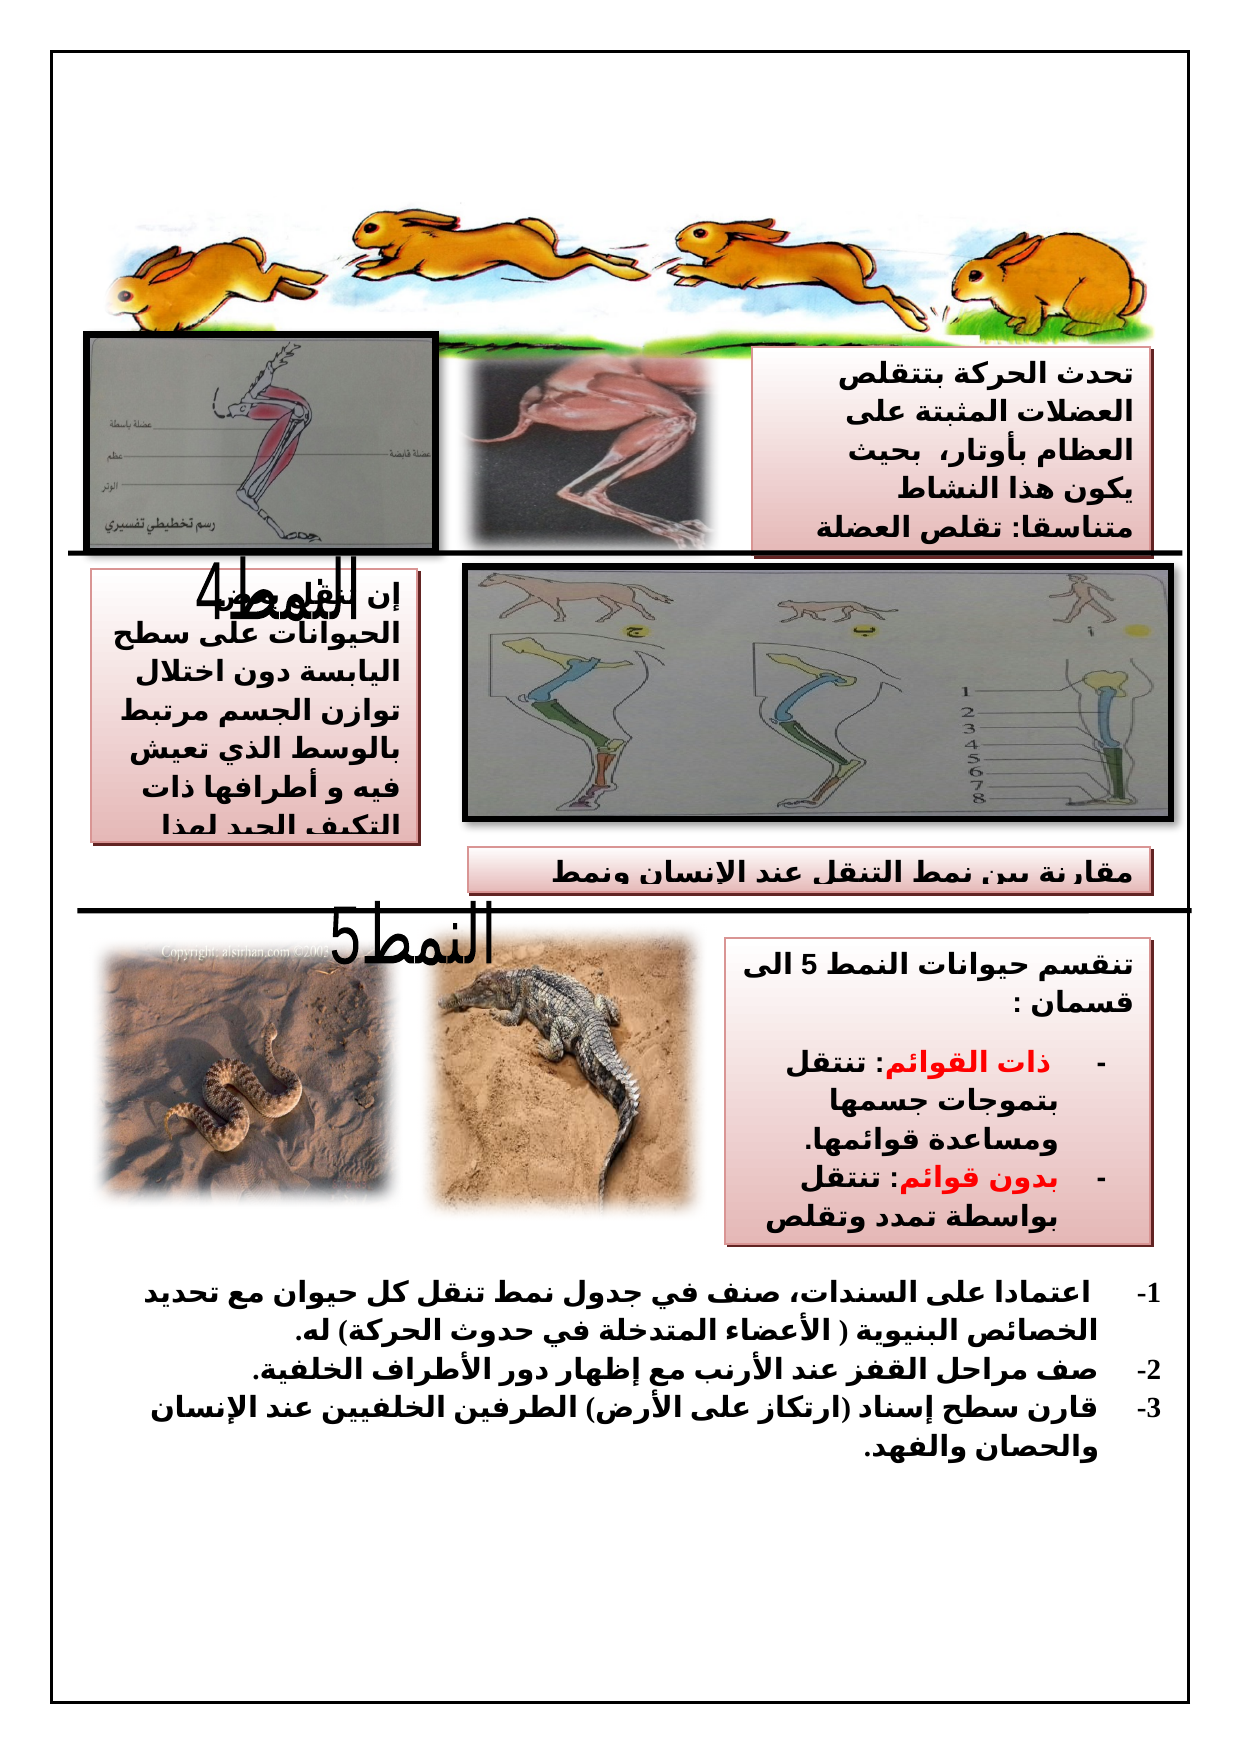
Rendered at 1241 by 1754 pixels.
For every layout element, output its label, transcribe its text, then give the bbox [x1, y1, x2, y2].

list صف مراحل القفز عند الأرنب مع إظهار دور الأطراف الخلفية. [89, 1352, 1137, 1386]
list اعتمادا على السندات، صنف في جدول نمط تنقل كل حيوان مع تحديد الخصائص البنيوية ( الأعضاء المتدخلة في حدوث الحركة) له. [89, 1275, 1137, 1347]
picture [447, 951, 679, 1193]
picture [89, 337, 432, 548]
list قارن سطح إسناد (ارتكاز على الأرض) الطرفين الخلفيين عند الإنسان والحصان والفهد. [89, 1391, 1137, 1463]
picture [484, 366, 693, 534]
picture [468, 570, 1168, 816]
picture [119, 967, 375, 1180]
picture [133, 214, 1140, 353]
text التعليمات: [89, 1216, 1152, 1249]
picture [458, 951, 470, 956]
